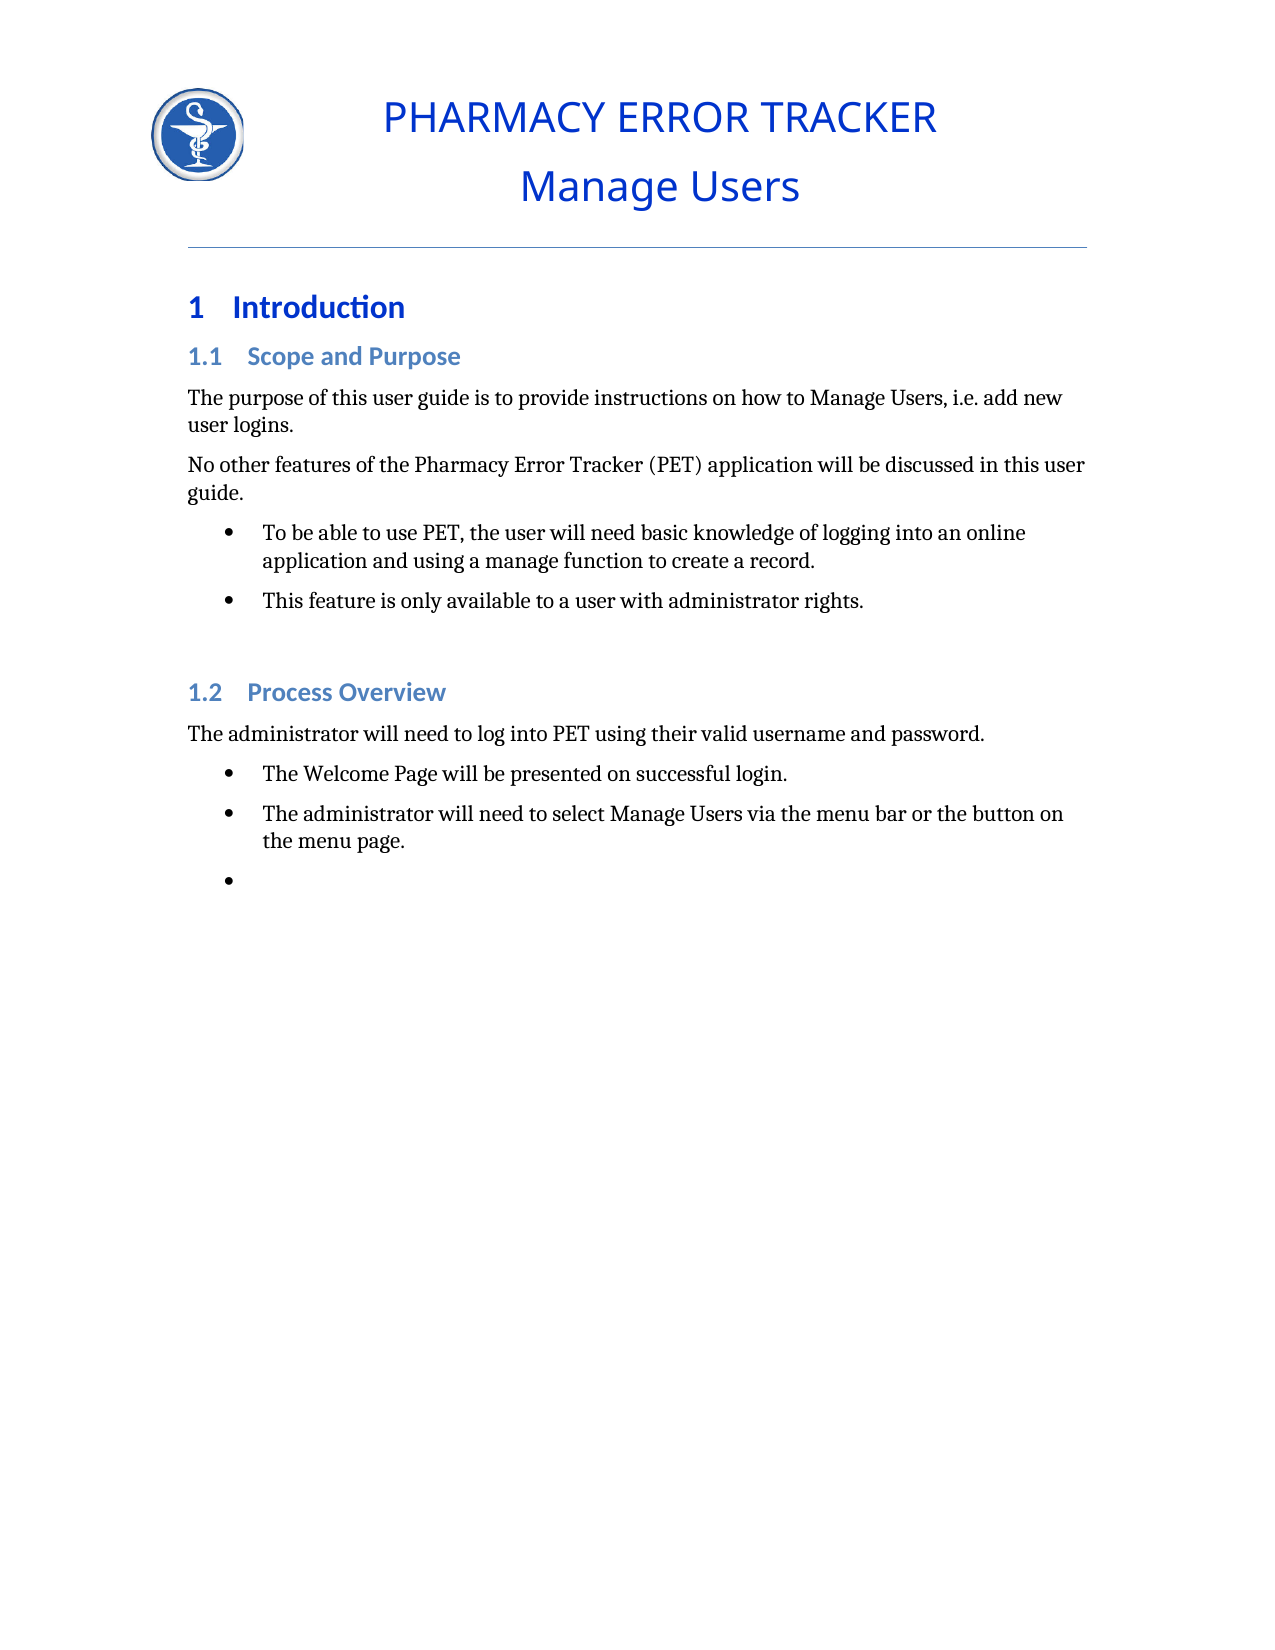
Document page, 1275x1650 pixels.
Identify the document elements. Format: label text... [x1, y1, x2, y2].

list The Welcome Page will be presented on successful login. [225, 761, 1087, 787]
subtitle Scope and Purpose [187, 339, 1087, 372]
list To be able to use PET, the user will need basic knowledge of logging into an online application and using a manage function to create a record. [225, 520, 1087, 574]
subtitle Introduction [187, 286, 1087, 327]
text The administrator will need to log into PET using their valid username and password. [187, 721, 1087, 747]
subtitle Process Overview [187, 675, 1087, 708]
list The administrator will need to select Manage Users via the menu bar or the button on the menu page. [225, 801, 1087, 855]
list This feature is only available to a user with administrator rights. [225, 588, 1087, 614]
text No other features of the Pharmacy Error Tracker (PET) application will be discussed in this user guide. [187, 452, 1087, 506]
picture [150, 87, 244, 181]
text The purpose of this user guide is to provide instructions on how to Manage Users, i.e. add new user logins. [187, 384, 1087, 438]
